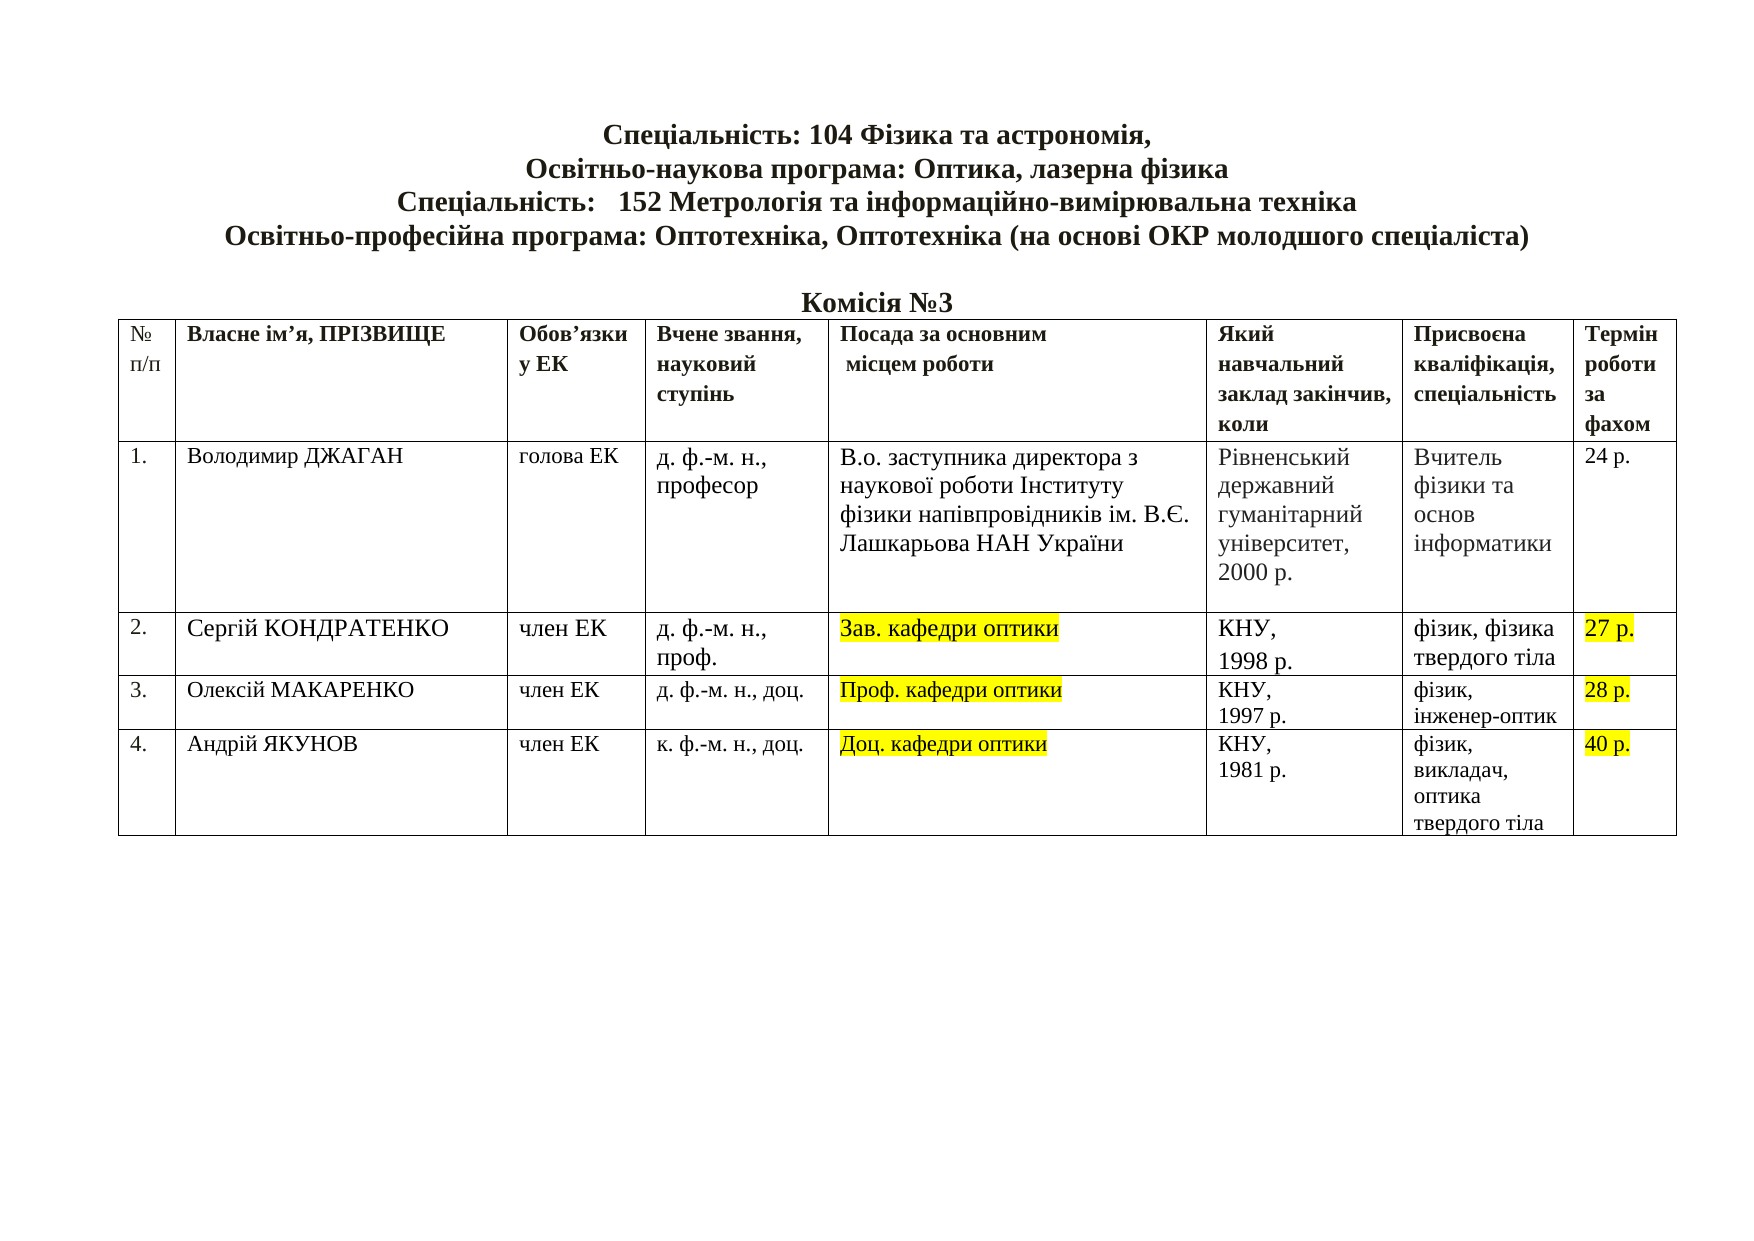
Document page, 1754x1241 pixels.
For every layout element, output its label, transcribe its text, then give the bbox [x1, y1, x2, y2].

table_cell Доц. кафедри оптики [829, 730, 1206, 835]
table_cell 1. [119, 442, 175, 612]
table_header Власне ім’я, ПРІЗВИЩЕ [176, 320, 507, 441]
table_cell д. ф.-м. н., доц. [646, 676, 828, 728]
table_cell Володимир ДЖАГАН [176, 442, 507, 612]
text Спеціальність: 152 Метрологія та інформаційно-вимірювальна техніка [118, 184, 1636, 218]
table_cell голова ЕК [508, 442, 645, 612]
table_cell КНУ, 1981 р. [1207, 730, 1402, 835]
table_cell к. ф.-м. н., доц. [646, 730, 828, 835]
table_cell фізик, викладач, оптика твердого тіла [1403, 730, 1573, 835]
table_cell Андрій ЯКУНОВ [176, 730, 507, 835]
table_cell 2. [119, 613, 175, 675]
table_header Присвоєна кваліфікація, спеціальність [1403, 320, 1573, 441]
table_header Посада за основним місцем роботи [829, 320, 1206, 441]
table_cell член ЕК [508, 613, 645, 675]
table_cell КНУ, 1997 р. [1207, 676, 1402, 728]
table_cell В.о. заступника директора з наукової роботи Інституту фізики напівпровідників ім. В.Є. Лашкарьова НАН України [829, 442, 1206, 612]
table_cell Вчитель фізики та основ інформатики [1403, 442, 1573, 612]
table_header Термін роботи за фахом [1574, 320, 1676, 441]
table_cell д. ф.-м. н., професор [646, 442, 828, 612]
table_cell Проф. кафедри оптики [829, 676, 1206, 728]
text Освітньо-професійна програма: Оптотехніка, Оптотехніка (на основі ОКР молодшого спеціаліста) [118, 218, 1636, 251]
table_cell д. ф.-м. н., проф. [646, 613, 828, 675]
table_cell Олексій МАКАРЕНКО [176, 676, 507, 728]
table_cell 40 р. [1574, 730, 1676, 835]
table_cell 3. [119, 676, 175, 728]
text Освітньо-наукова програма: Оптика, лазерна фізика [118, 151, 1636, 184]
table_header Обов’язки у ЕК [508, 320, 645, 441]
table_header № п/п [119, 320, 175, 441]
table_cell член ЕК [508, 730, 645, 835]
table_header Вчене звання, науковий ступінь [646, 320, 828, 441]
table_cell 24 р. [1574, 442, 1676, 612]
table_cell КНУ, 1998 р. [1207, 613, 1402, 675]
table_cell член ЕК [508, 676, 645, 728]
table_cell 4. [119, 730, 175, 835]
text Комісія №3 [118, 285, 1636, 318]
table_header Який навчальний заклад закінчив, коли [1207, 320, 1402, 441]
table_cell Зав. кафедри оптики [829, 613, 1206, 675]
table_cell Рівненський державний гуманітарний університет, 2000 р. [1207, 442, 1402, 612]
table_cell фізик, фізика твердого тіла [1403, 613, 1573, 675]
table_cell Сергій КОНДРАТЕНКО [176, 613, 507, 675]
table_cell 27 р. [1574, 613, 1676, 675]
text Спеціальність: 104 Фізика та астрономія, [118, 117, 1636, 151]
table_cell 28 р. [1574, 676, 1676, 728]
table_cell фізик, інженер-оптик [1403, 676, 1573, 728]
